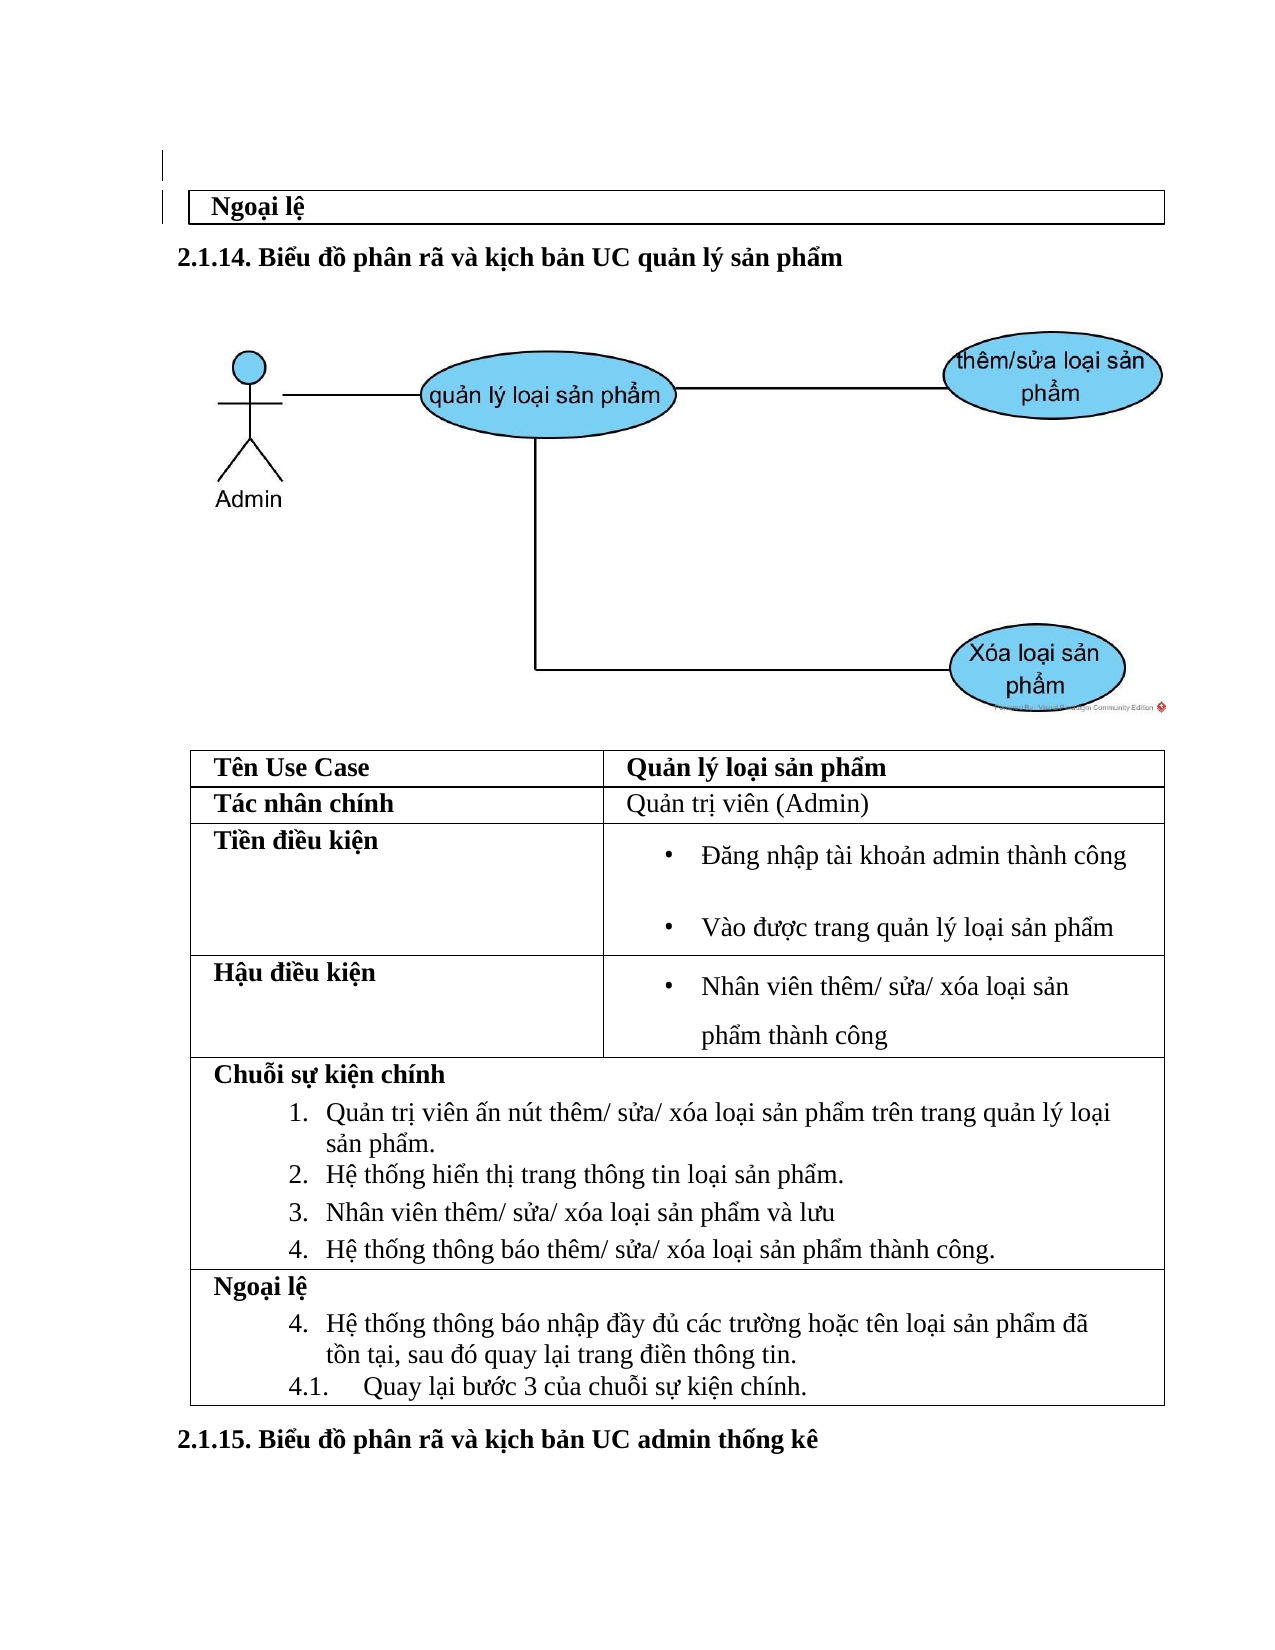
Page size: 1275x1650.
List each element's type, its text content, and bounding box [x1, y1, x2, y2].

table_cell Nhân viên thêm/ sửa/ xóa loại sản phẩm thành công [604, 956, 1164, 1057]
table_cell Chuỗi sự kiện chính Quản trị viên ấn nút thêm/ sửa/ xóa loại sản phẩm trên trang quản lý loại sản phẩm. Hệ thống hiển thị trang thông tin loại sản phẩm. Nhân viên thêm/ sửa/ xóa loại sản phẩm và lưu Hệ thống thông báo thêm/ sửa/ xóa loại sản phẩm thành công. [191, 1058, 1164, 1269]
table_header Tên Use Case [191, 751, 603, 786]
table_cell Tiền điều kiện [191, 824, 603, 954]
subtitle 2.1.15. Biểu đồ phân rã và kịch bản UC admin thống kê [177, 1423, 1155, 1454]
picture [212, 327, 1169, 719]
table_cell Hậu điều kiện [191, 956, 603, 1057]
table_cell Quản trị viên (Admin) [604, 788, 1164, 823]
table_cell Ngoại lệ Hệ thống thông báo nhập đầy đủ các trường hoặc tên loại sản phẩm đã tồn tại, sau đó quay lại trang điền thông tin. Quay lại bước 3 của chuỗi sự kiện chính. [191, 1270, 1164, 1405]
table_cell Tác nhân chính [191, 788, 603, 823]
table_header Quản lý loại sản phẩm [604, 751, 1164, 786]
subtitle 2.1.14. Biểu đồ phân rã và kịch bản UC quản lý sản phẩm [177, 241, 1155, 272]
table_cell Đăng nhập tài khoản admin thành công Vào được trang quản lý loại sản phẩm [604, 824, 1164, 954]
